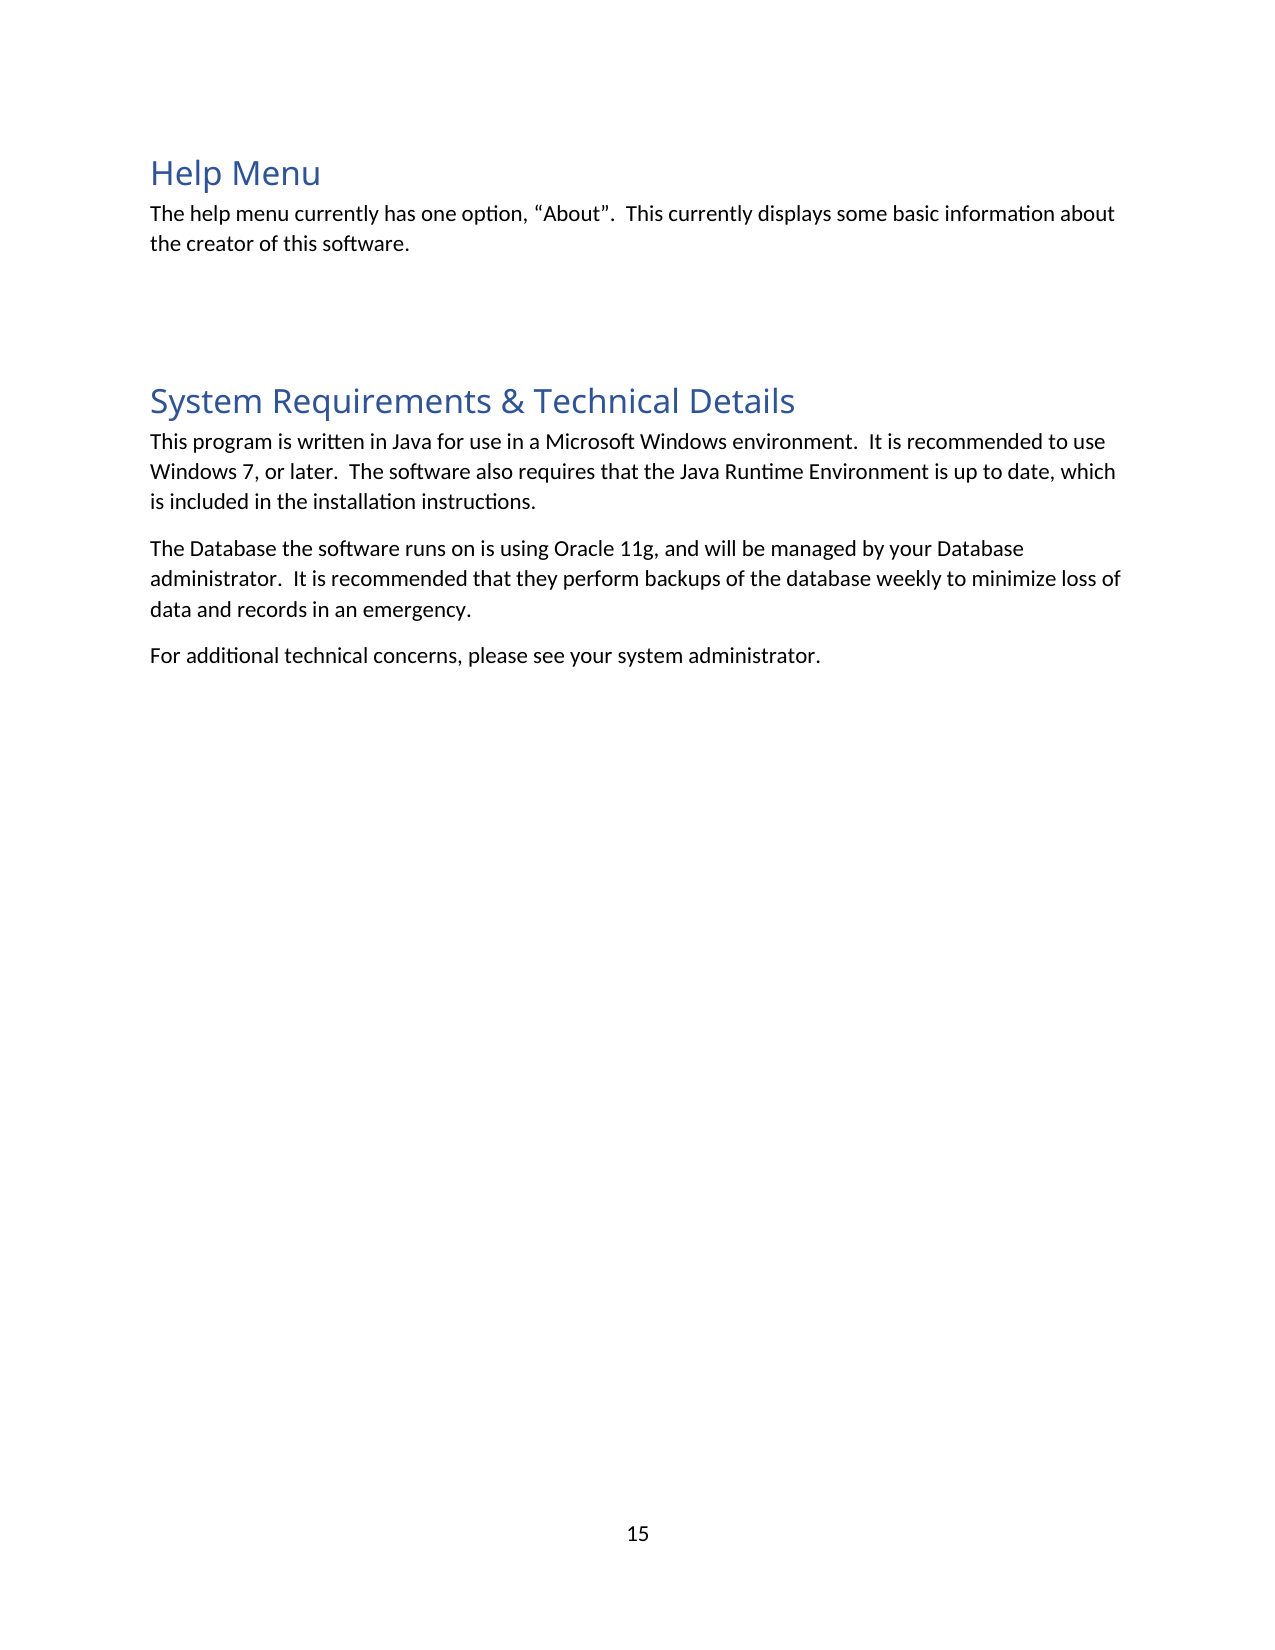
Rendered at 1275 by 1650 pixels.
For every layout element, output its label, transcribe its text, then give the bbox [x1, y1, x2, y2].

text The Database the software runs on is using Oracle 11g, and will be managed by your Database administrator. It is recommended that they perform backups of the database weekly to minimize loss of data and records in an emergency. [150, 534, 1125, 623]
text The help menu currently has one option, “About”. This currently displays some basic information about the creator of this software. [150, 199, 1125, 257]
text This program is written in Java for use in a Microsoft Windows environment. It is recommended to use Windows 7, or later. The software also requires that the Java Runtime Environment is up to date, which is included in the installation instructions. [150, 427, 1125, 516]
text For additional technical concerns, please see your system administrator. [150, 642, 1125, 670]
subtitle Help Menu [150, 150, 1125, 195]
subtitle System Requirements & Technical Details [150, 378, 1125, 423]
